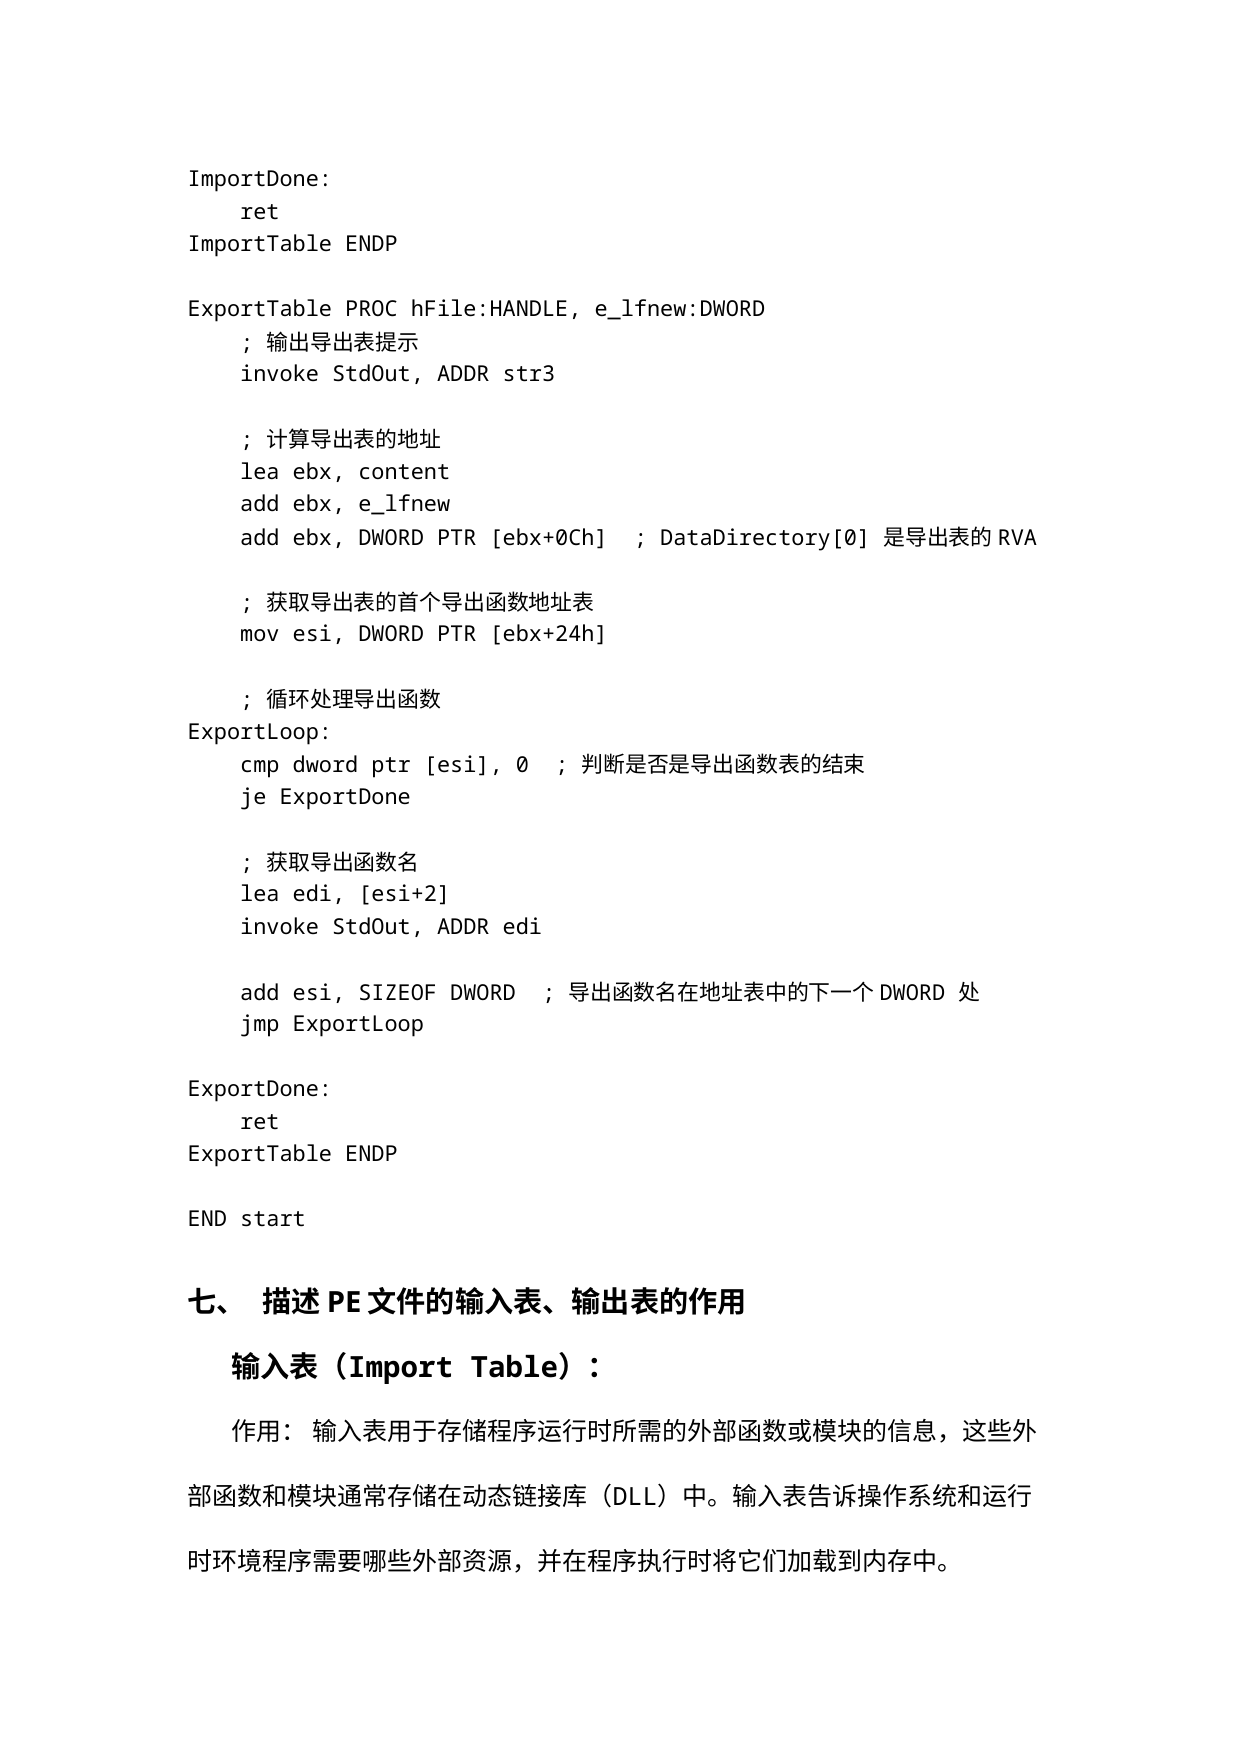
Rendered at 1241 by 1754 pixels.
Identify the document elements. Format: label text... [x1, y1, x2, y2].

text lea ebx, content [187, 454, 1053, 487]
text ret [187, 1104, 1053, 1137]
text ; 循环处理导出函数 [187, 682, 1053, 714]
text ExportDone: [187, 1072, 1053, 1104]
text ExportTable ENDP [187, 1137, 1053, 1169]
text END start [187, 1202, 1053, 1234]
text cmp dword ptr [esi], 0 ; 判断是否是导出函数表的结束 [187, 747, 1053, 779]
text add ebx, DWORD PTR [ebx+0Ch] ; DataDirectory[0] 是导出表的 RVA [187, 519, 1053, 552]
text invoke StdOut, ADDR edi [187, 909, 1053, 942]
text ; 输出导出表提示 [187, 324, 1053, 357]
text ExportLoop: [187, 714, 1053, 747]
text ; 获取导出函数名 [187, 844, 1053, 877]
text ; 获取导出表的首个导出函数地址表 [187, 584, 1053, 617]
text ExportTable PROC hFile:HANDLE, e_lfnew:DWORD [187, 292, 1053, 324]
text ImportTable ENDP [187, 227, 1053, 259]
text ret [187, 194, 1053, 227]
list 描述PE文件的输入表、输出表的作用 [187, 1267, 1053, 1332]
text jmp ExportLoop [187, 1007, 1053, 1039]
text 输入表（Import Table）： [187, 1332, 1053, 1397]
text 作用： 输入表用于存储程序运行时所需的外部函数或模块的信息，这些外部函数和模块通常存储在动态链接库（DLL）中。输入表告诉操作系统和运行时环境程序需要哪些外部资源，并在程序执行时将它们加载到内存中。 [187, 1397, 1053, 1592]
text ; 计算导出表的地址 [187, 422, 1053, 454]
text add ebx, e_lfnew [187, 487, 1053, 519]
text je ExportDone [187, 779, 1053, 812]
text lea edi, [esi+2] [187, 877, 1053, 909]
text mov esi, DWORD PTR [ebx+24h] [187, 617, 1053, 649]
text ImportDone: [187, 162, 1053, 194]
text invoke StdOut, ADDR str3 [187, 357, 1053, 389]
text add esi, SIZEOF DWORD ; 导出函数名在地址表中的下一个 DWORD 处 [187, 974, 1053, 1007]
